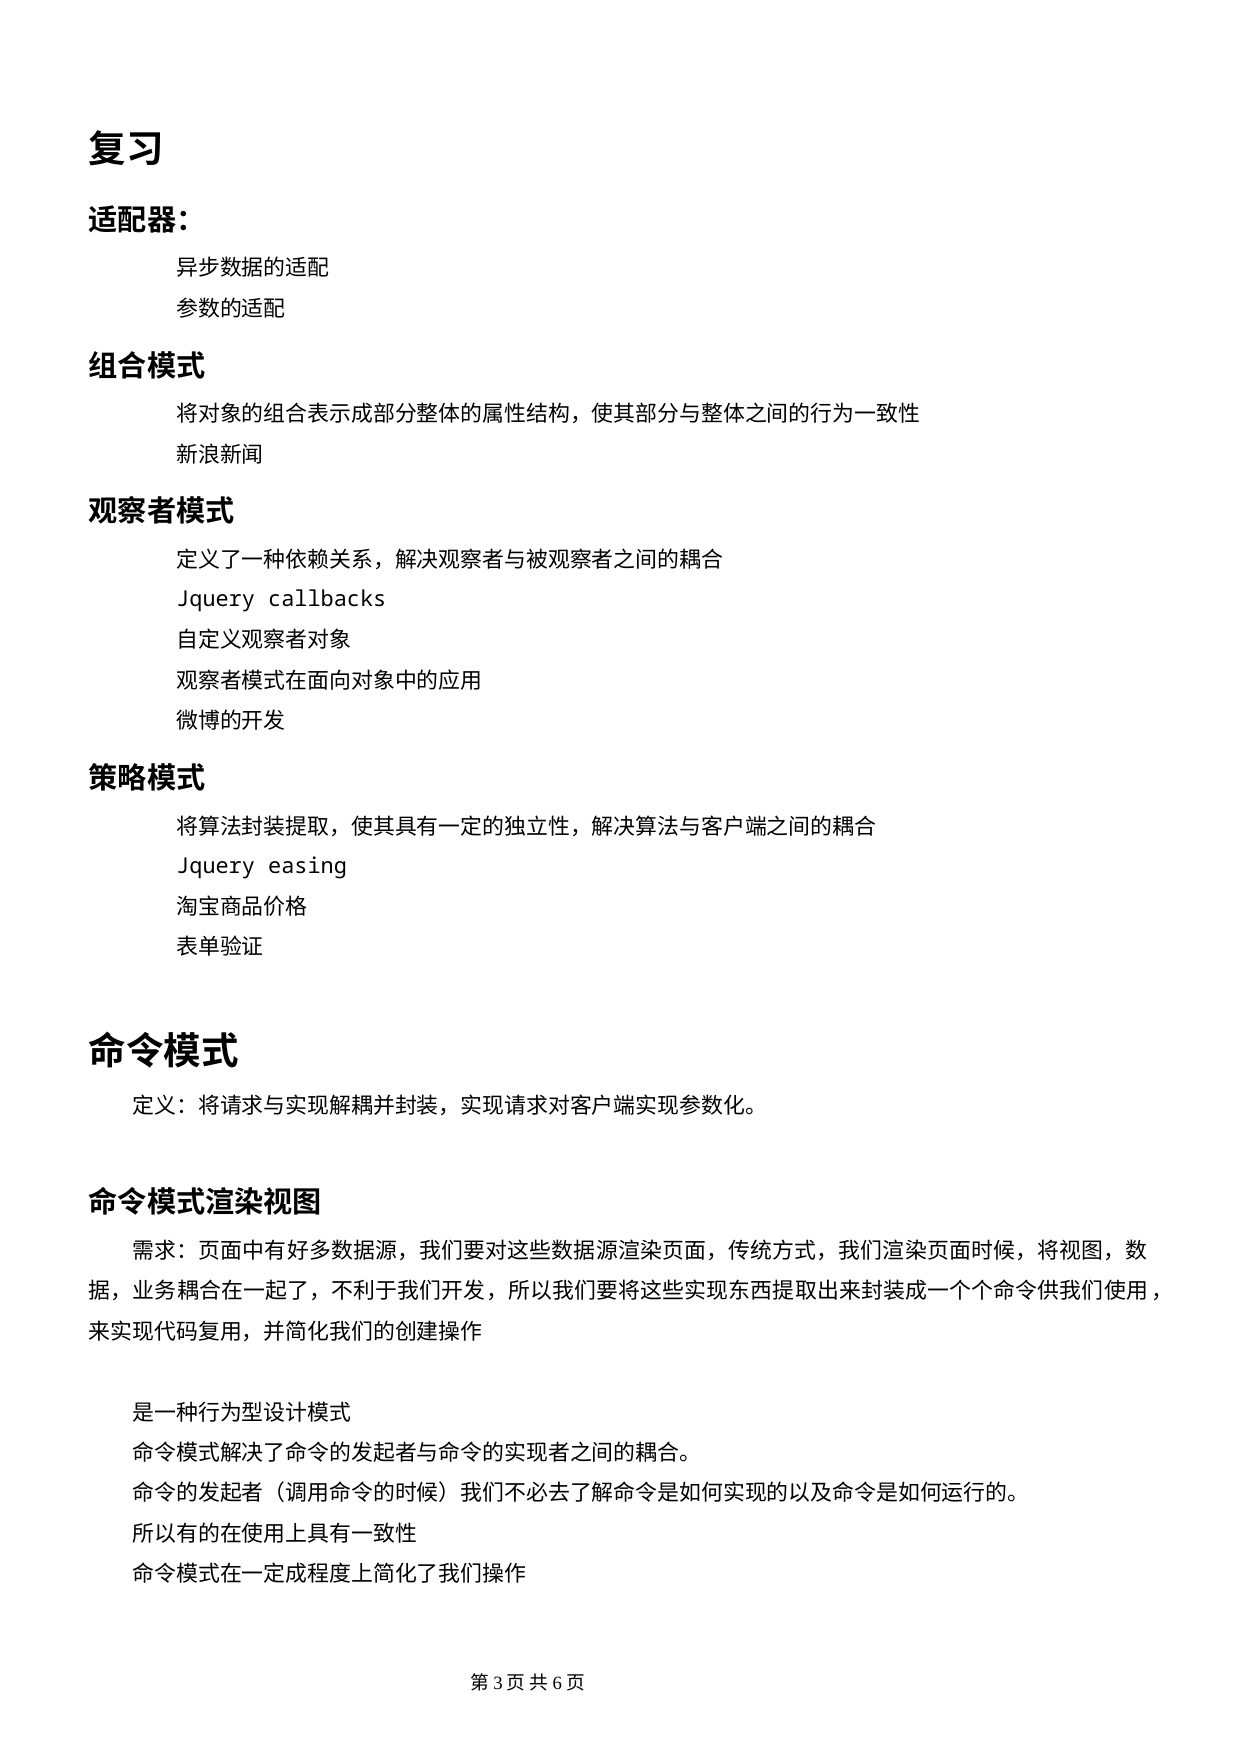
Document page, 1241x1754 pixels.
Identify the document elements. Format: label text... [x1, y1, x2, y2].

text 观察者模式在面向对象中的应用 [132, 662, 1152, 695]
text 定义了一种依赖关系，解决观察者与被观察者之间的耦合 [132, 542, 1152, 574]
text Jquery callbacks [132, 582, 1152, 614]
text 需求：页面中有好多数据源，我们要对这些数据源渲染页面，传统方式，我们渲染页面时候，将视图，数据，业务耦合在一起了，不利于我们开发，所以我们要将这些实现东西提取出来封装成一个个命令供我们使用，来实现代码复用，并简化我们的创建操作 [88, 1232, 1152, 1346]
text 将算法封装提取，使其具有一定的独立性，解决算法与客户端之间的耦合 [132, 808, 1152, 841]
text 新浪新闻 [132, 436, 1152, 469]
text 是一种行为型设计模式 [88, 1394, 1152, 1427]
text 定义：将请求与实现解耦并封装，实现请求对客户端实现参数化。 [88, 1087, 1152, 1120]
text 命令的发起者（调用命令的时候）我们不必去了解命令是如何实现的以及命令是如何运行的。 [88, 1475, 1152, 1507]
text 表单验证 [132, 929, 1152, 961]
text 自定义观察者对象 [132, 622, 1152, 654]
text 微博的开发 [132, 703, 1152, 735]
text 命令模式在一定成程度上简化了我们操作 [88, 1556, 1152, 1588]
text 异步数据的适配 [132, 250, 1152, 282]
text Jquery easing [132, 849, 1152, 881]
text 所以有的在使用上具有一致性 [88, 1515, 1152, 1548]
text 命令模式解决了命令的发起者与命令的实现者之间的耦合。 [88, 1434, 1152, 1467]
text 淘宝商品价格 [132, 888, 1152, 921]
text 将对象的组合表示成部分整体的属性结构，使其部分与整体之间的行为一致性 [132, 396, 1152, 428]
text 参数的适配 [132, 290, 1152, 323]
